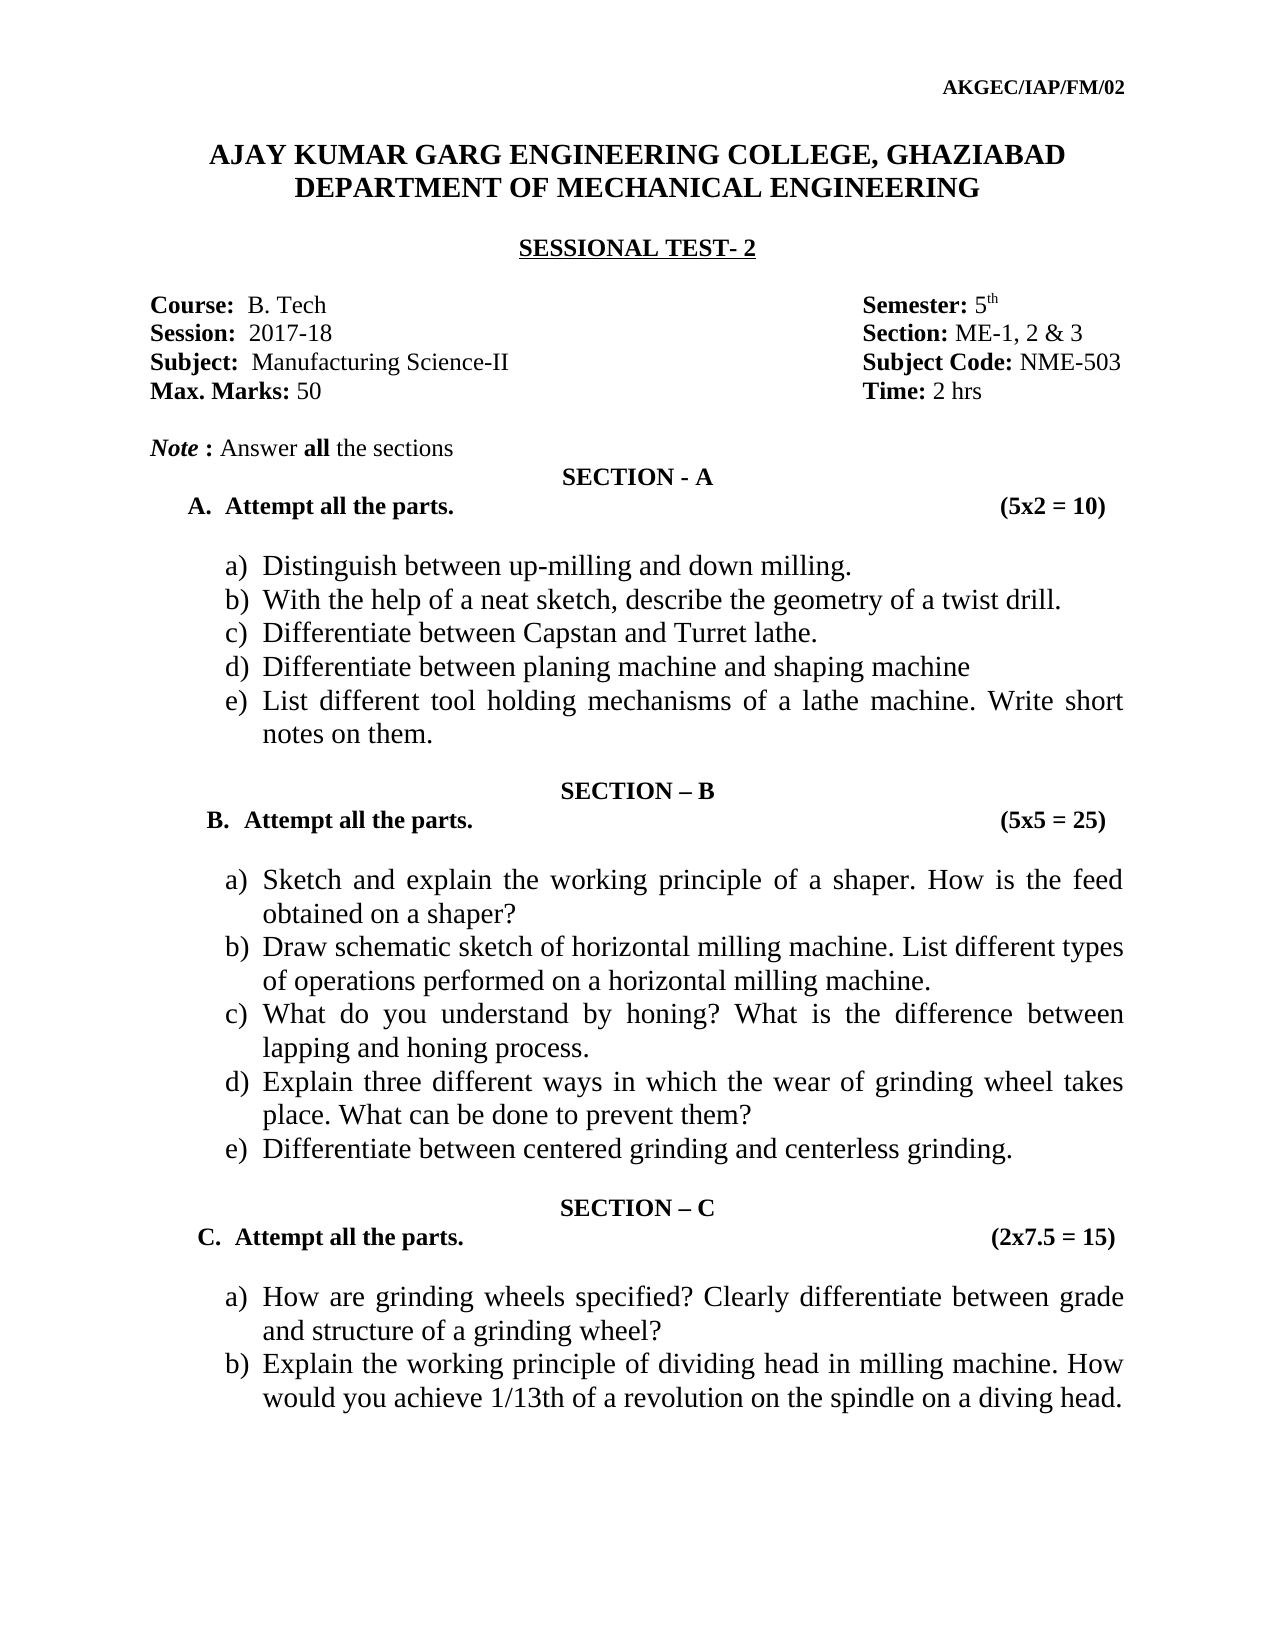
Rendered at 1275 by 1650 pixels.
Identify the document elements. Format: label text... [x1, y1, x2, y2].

list Explain three different ways in which the wear of grinding wheel takes place. What can be done to prevent them? [225, 1064, 1125, 1131]
list Attempt all the parts. (5x5 = 25) [187, 805, 1125, 834]
text Course: B. Tech Semester: 5th [150, 290, 1125, 318]
text Subject: Manufacturing Science-II Subject Code: NME-503 [150, 347, 1125, 376]
list What do you understand by honing? What is the difference between lapping and honing process. [225, 997, 1125, 1064]
text AJAY KUMAR GARG ENGINEERING COLLEGE, GHAZIABAD [150, 137, 1125, 170]
list List different tool holding mechanisms of a lathe machine. Write short notes on them. [225, 683, 1125, 750]
list Draw schematic sketch of horizontal milling machine. List different types of operations performed on a horizontal milling machine. [225, 929, 1125, 997]
text SECTION – B [150, 776, 1125, 805]
list Differentiate between planing machine and shaping machine [225, 649, 1125, 683]
list Attempt all the parts. (2x7.5 = 15) [187, 1222, 1125, 1251]
text Max. Marks: 50 Time: 2 hrs [150, 376, 1125, 405]
text SESSIONAL TEST- 2 [150, 233, 1125, 261]
list Distinguish between up-milling and down milling. [225, 548, 1125, 582]
text AKGEC/IAP/FM/02 [150, 75, 1125, 99]
text SECTION - A [150, 462, 1125, 491]
list Attempt all the parts. (5x2 = 10) [187, 491, 1125, 520]
list Differentiate between centered grinding and centerless grinding. [225, 1131, 1125, 1164]
list With the help of a neat sketch, describe the geometry of a twist drill. [225, 582, 1125, 616]
list Explain the working principle of dividing head in milling machine. How would you achieve 1/13th of a revolution on the spindle on a diving head. [225, 1346, 1125, 1413]
list Differentiate between Capstan and Turret lathe. [225, 616, 1125, 649]
text DEPARTMENT OF MECHANICAL ENGINEERING [150, 170, 1125, 204]
list Sketch and explain the working principle of a shaper. How is the feed obtained on a shaper? [225, 862, 1125, 929]
list How are grinding wheels specified? Clearly differentiate between grade and structure of a grinding wheel? [225, 1279, 1125, 1346]
text Note : Answer all the sections [150, 433, 1125, 462]
text SECTION – C [150, 1193, 1125, 1222]
text Session: 2017-18 Section: ME-1, 2 & 3 [150, 318, 1125, 347]
